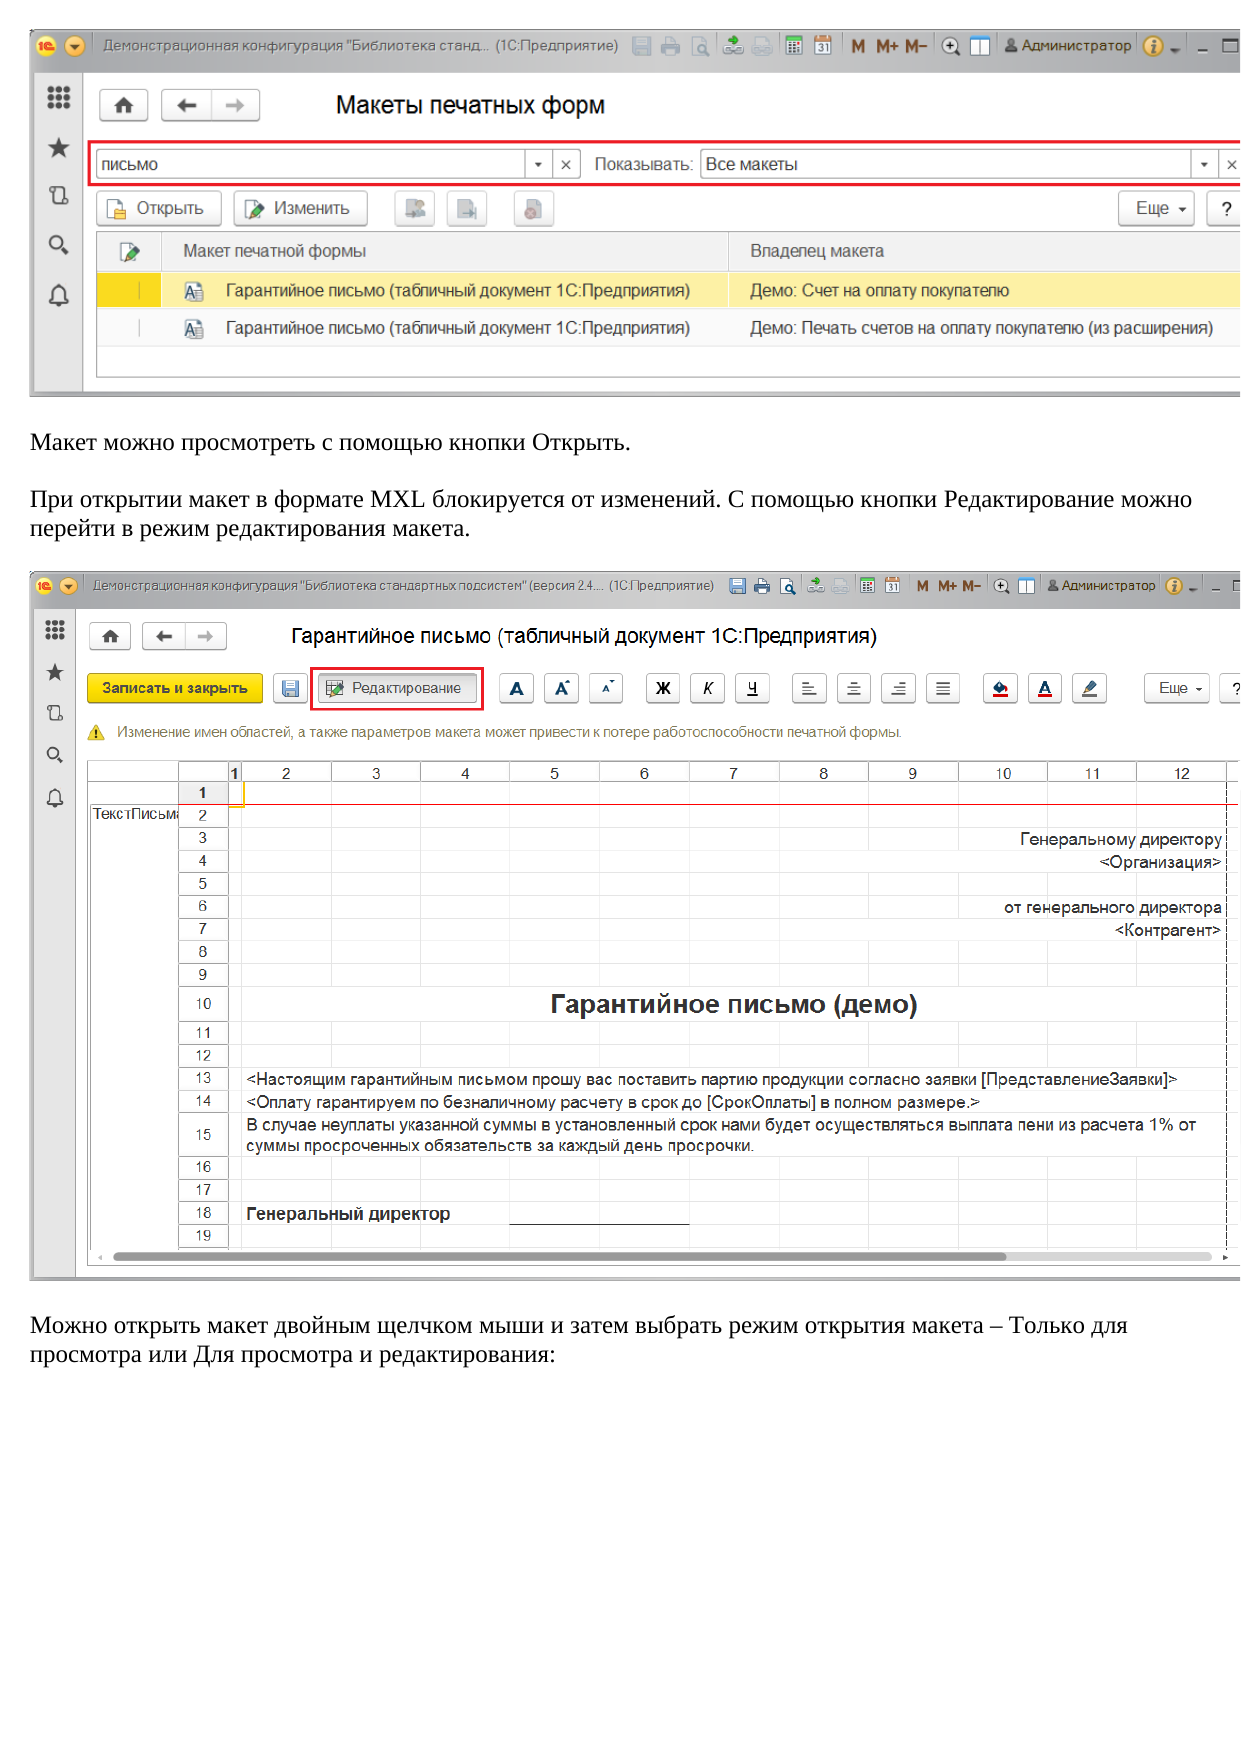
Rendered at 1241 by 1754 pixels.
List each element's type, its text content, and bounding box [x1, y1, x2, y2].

picture [29, 29, 1241, 398]
picture [29, 571, 1241, 1281]
text При открытии макет в формате MXL блокируется от изменений. С помощью кнопки Редактирование можно перейти в режим редактирования макета. [29, 484, 1211, 542]
text Можно открыть макет двойным щелчком мыши и затем выбрать режим открытия макета – Только для просмотра или Для просмотра и редактирования: [29, 1310, 1211, 1367]
text Макет можно просмотреть с помощью кнопки Открыть. [29, 427, 1211, 455]
